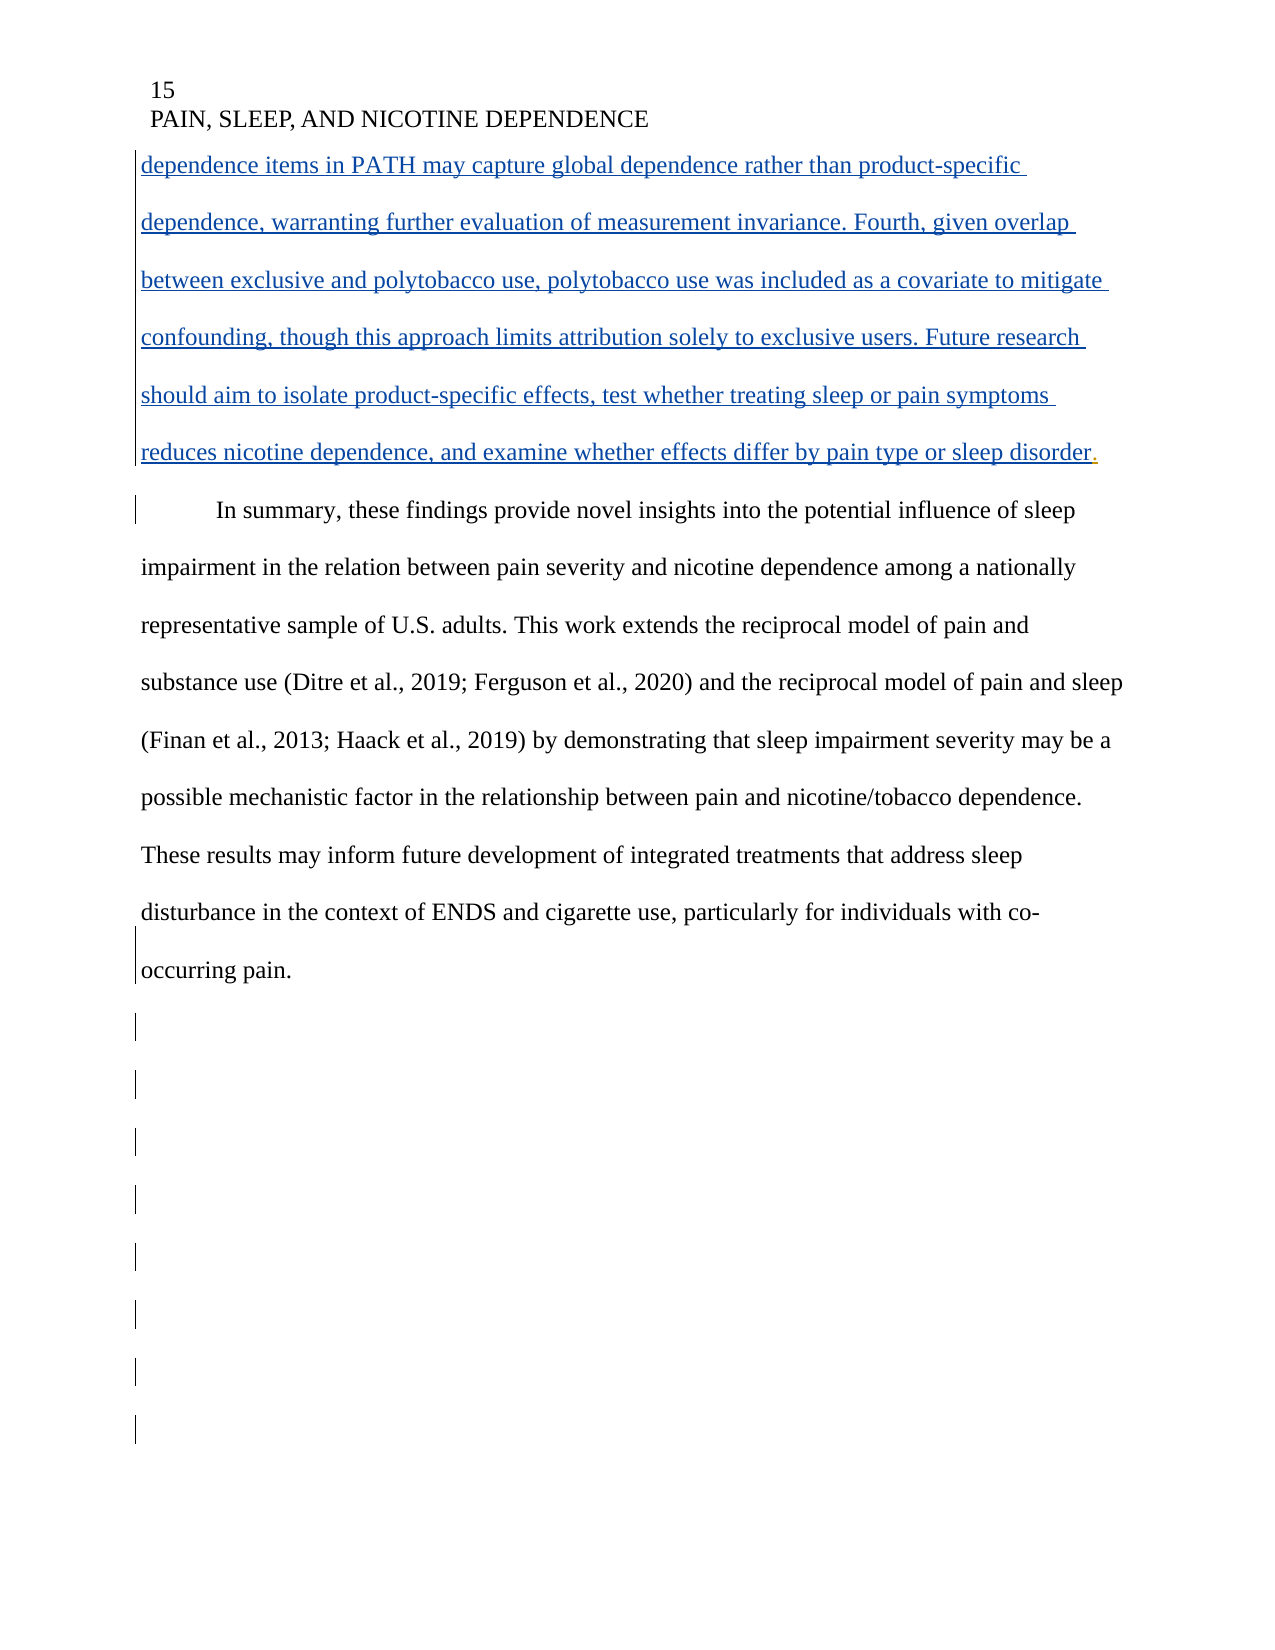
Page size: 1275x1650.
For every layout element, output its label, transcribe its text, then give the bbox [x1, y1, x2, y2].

text In summary, these findings provide novel insights into the potential influence of sleep impairment in the relation between pain severity and nicotine dependence among a nationally representative sample of U.S. adults. This work extends the reciprocal model of pain and substance use (Ditre et al., 2019; Ferguson et al., 2020) and the reciprocal model of pain and sleep (Finan et al., 2013; Haack et al., 2019) by demonstrating that sleep impairment severity may be a possible mechanistic factor in the relationship between pain and nicotine/tobacco dependence. These results may inform future development of integrated treatments that address sleep disturbance in the context of ENDS and cigarette use, particularly for individuals with co-occurring pain. [141, 495, 1125, 984]
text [141, 150, 1125, 466]
